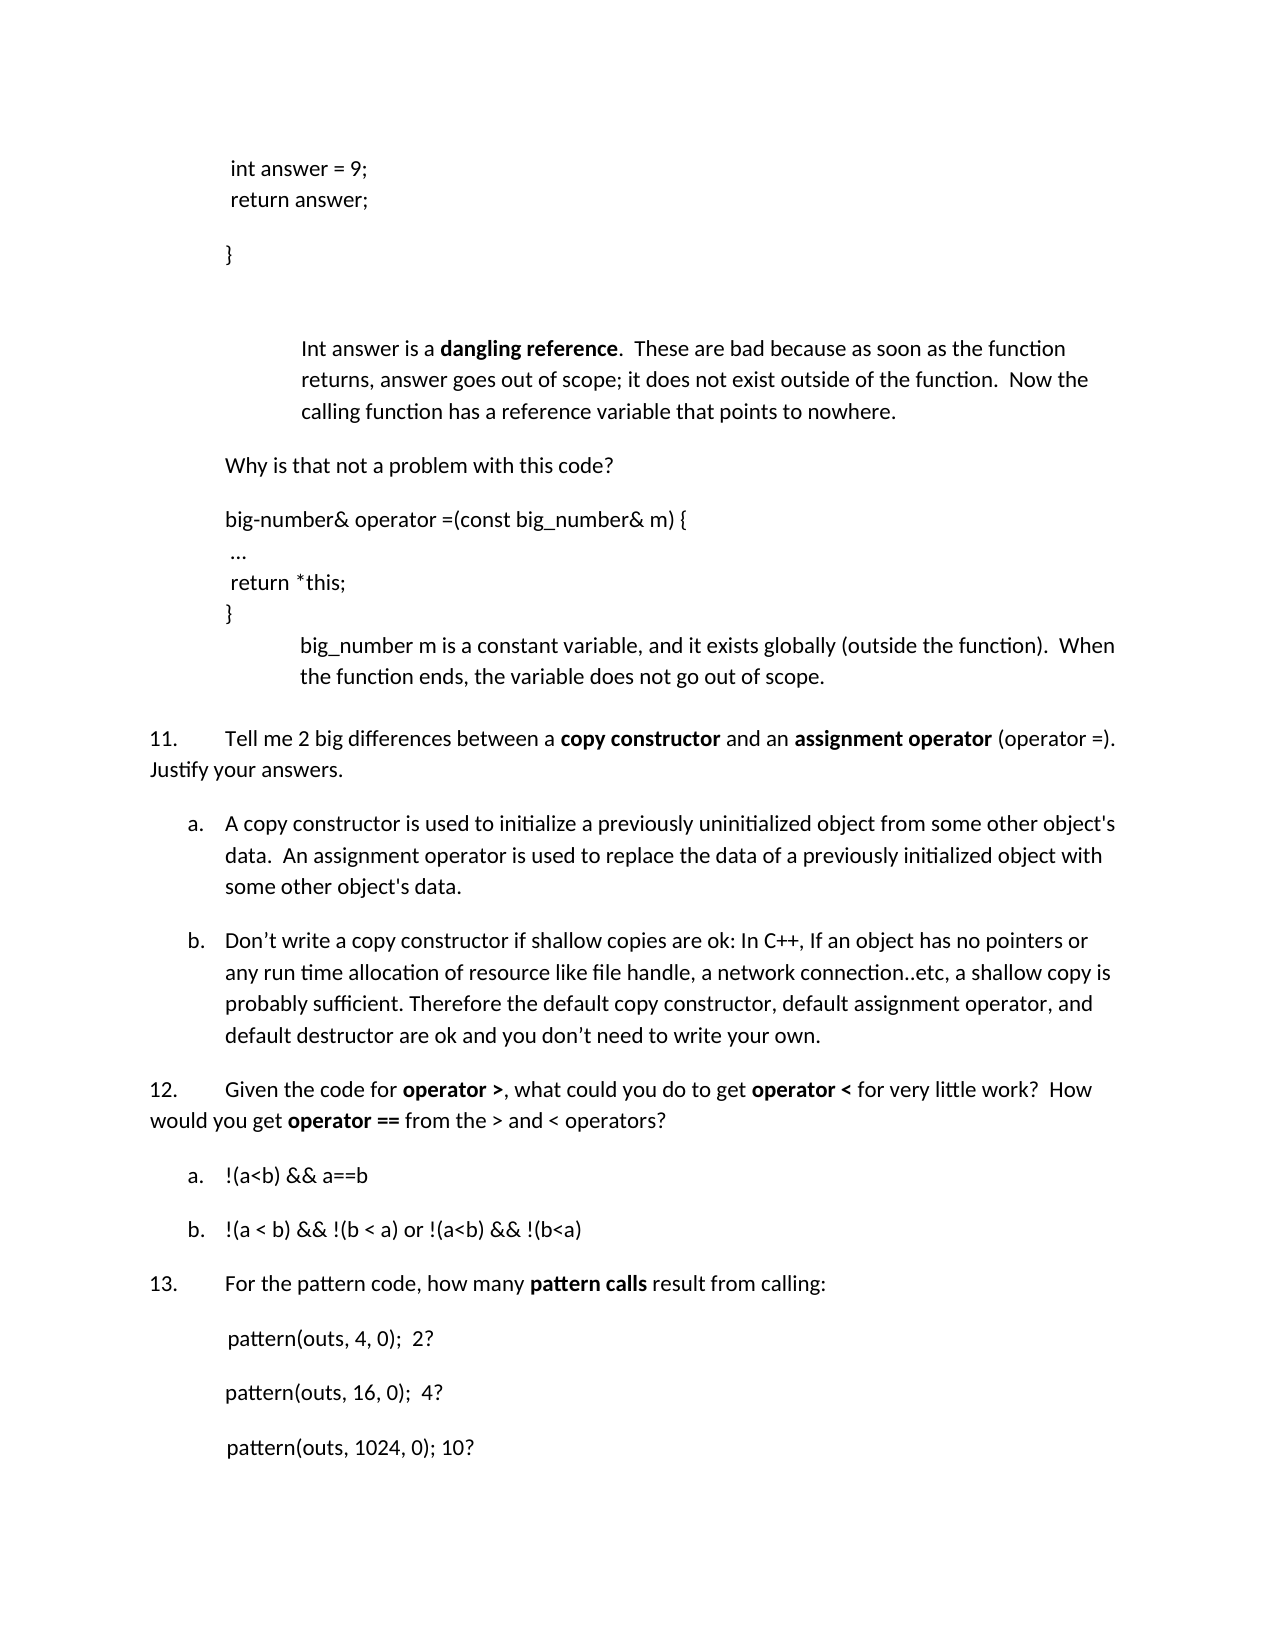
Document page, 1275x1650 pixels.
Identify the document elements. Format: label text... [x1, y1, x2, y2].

list A copy constructor is used to initialize a previously uninitialized object from some other object's data. An assignment operator is used to replace the data of a previously initialized object with some other object's data. [187, 809, 1123, 900]
list !(a < b) && !(b < a) or !(a<b) && !(b<a) [187, 1215, 1123, 1243]
list For the pattern code, how many pattern calls result from calling: [149, 1269, 1123, 1298]
text Why is that not a problem with this code? [225, 451, 1123, 479]
text int answer = 9; [225, 154, 1123, 182]
text big-number& operator =(const big_number& m) { [225, 506, 1123, 533]
list Tell me 2 big differences between a copy constructor and an assignment operator (operator =). Justify your answers. [149, 724, 1123, 783]
text return answer; [225, 186, 1123, 214]
list Don’t write a copy constructor if shallow copies are ok: In C++, If an object has no pointers or any run time allocation of resource like file handle, a network connection..etc, a shallow copy is probably sufficient. Therefore the default copy constructor, default assignment operator, and default destructor are ok and you don’t need to write your own. [187, 927, 1123, 1049]
text return *this; [225, 568, 1123, 596]
text big_number m is a constant variable, and it exists globally (outside the function). When the function ends, the variable does not go out of scope. [300, 631, 1123, 690]
list Given the code for operator >, what could you do to get operator < for very little work? How would you get operator == from the > and < operators? [149, 1075, 1123, 1134]
list !(a<b) && a==b [187, 1161, 1123, 1189]
text Int answer is a dangling reference. These are bad because as soon as the function returns, answer goes out of scope; it does not exist outside of the function. Now the calling function has a reference variable that points to nowhere. [300, 334, 1123, 425]
text } [225, 599, 1123, 628]
text pattern(outs, 4, 0); 2? [150, 1324, 1123, 1352]
text pattern(outs, 16, 0); 4? [150, 1378, 1123, 1406]
text pattern(outs, 1024, 0); 10? [150, 1433, 1123, 1461]
text … [225, 537, 1123, 565]
